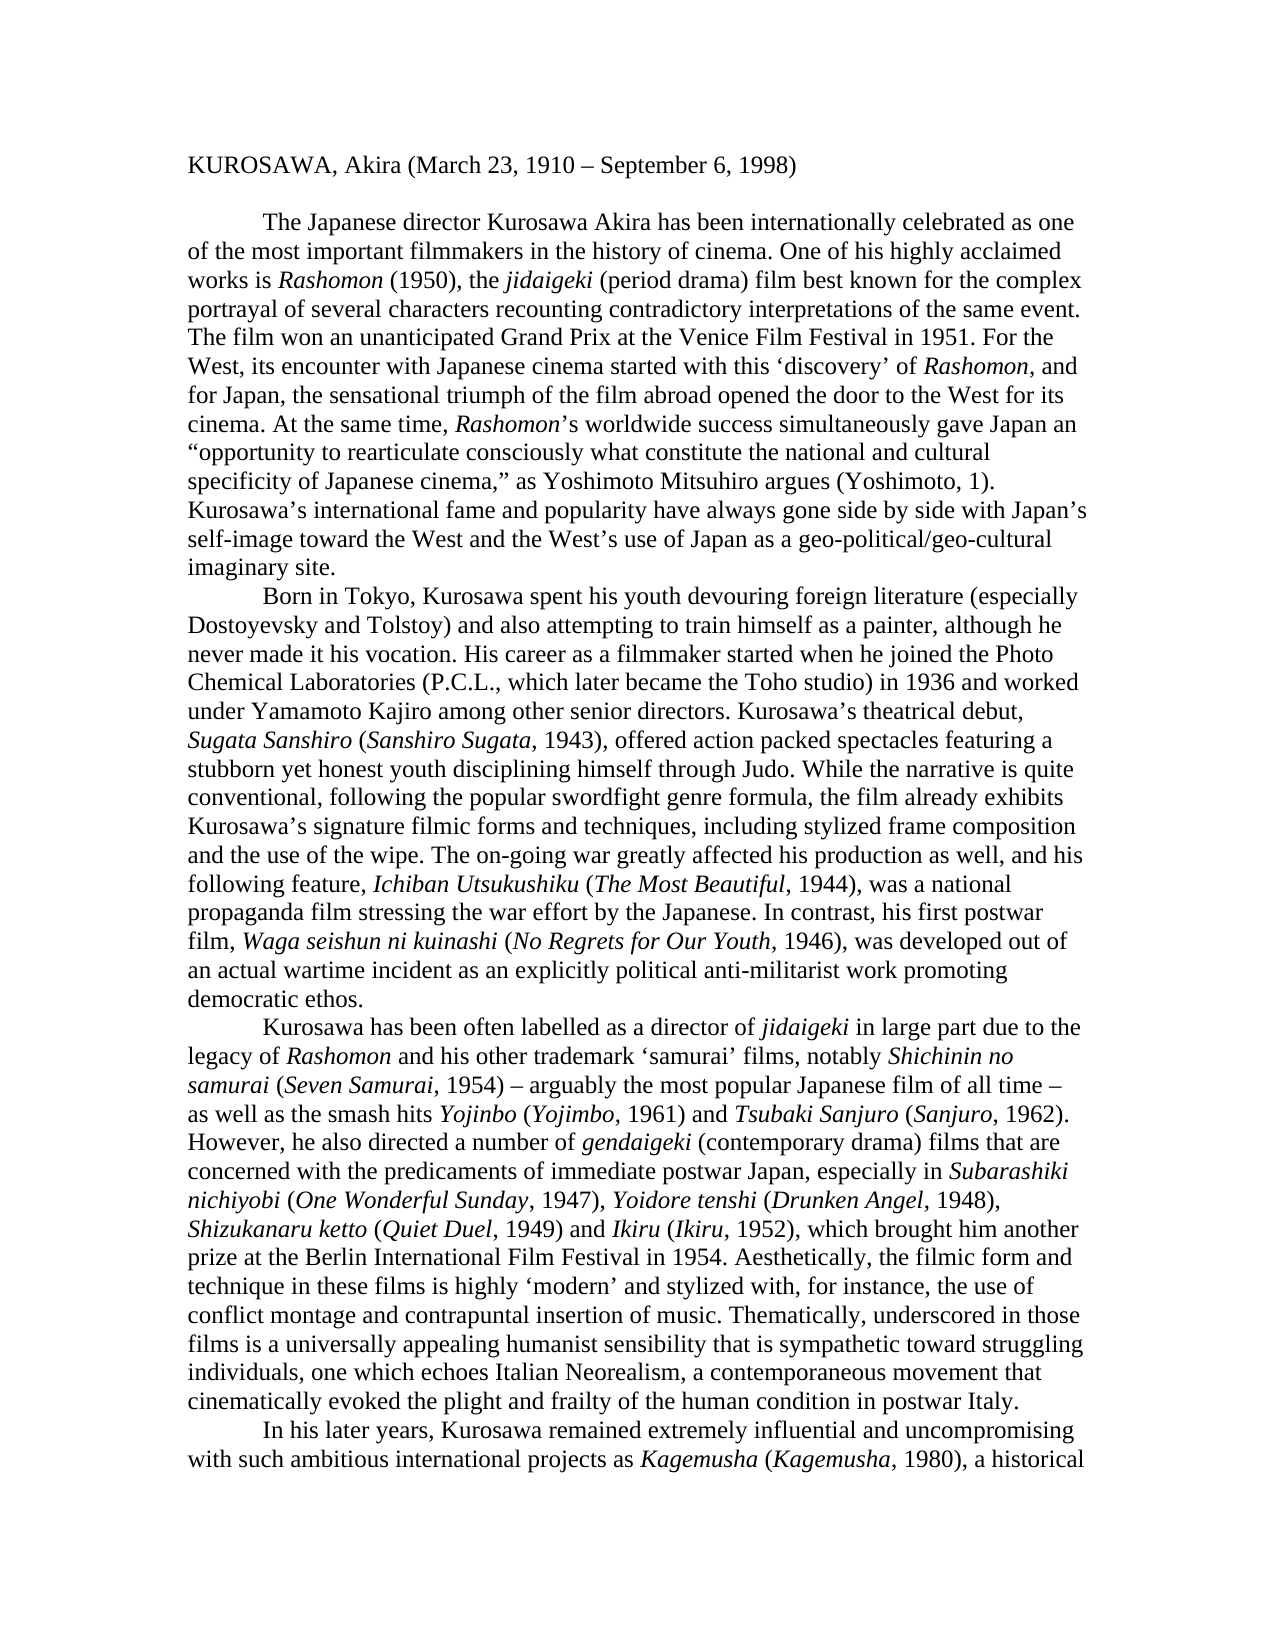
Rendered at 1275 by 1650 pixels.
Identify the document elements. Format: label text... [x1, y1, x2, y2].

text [187, 1415, 1087, 1472]
text The Japanese director Kurosawa Akira has been internationally celebrated as one of the most important filmmakers in the history of cinema. One of his highly acclaimed works is Rashomon (1950), the jidaigeki (period drama) film best known for the complex portrayal of several characters recounting contradictory interpretations of the same event. The film won an unanticipated Grand Prix at the Venice Film Festival in 1951. For the West, its encounter with Japanese cinema started with this ‘discovery’ of Rashomon, and for Japan, the sensational triumph of the film abroad opened the door to the West for its cinema. At the same time, Rashomon’s worldwide success simultaneously gave Japan an “opportunity to rearticulate consciously what constitute the national and cultural specificity of Japanese cinema,” as Yoshimoto Mitsuhiro argues (Yoshimoto, 1). Kurosawa’s international fame and popularity have always gone side by side with Japan’s self-image toward the West and the West’s use of Japan as a geo-political/geo-cultural imaginary site. [187, 207, 1087, 581]
text Born in Tokyo, Kurosawa spent his youth devouring foreign literature (especially Dostoyevsky and Tolstoy) and also attempting to train himself as a painter, although he never made it his vocation. His career as a filmmaker started when he joined the Photo Chemical Laboratories (P.C.L., which later became the Toho studio) in 1936 and worked under Yamamoto Kajiro among other senior directors. Kurosawa’s theatrical debut, Sugata Sanshiro (Sanshiro Sugata, 1943), offered action packed spectacles featuring a stubborn yet honest youth disciplining himself through Judo. While the narrative is quite conventional, following the popular swordfight genre formula, the film already exhibits Kurosawa’s signature filmic forms and techniques, including stylized frame composition and the use of the wipe. The on-going war greatly affected his production as well, and his following feature, Ichiban Utsukushiku (The Most Beautiful, 1944), was a national propaganda film stressing the war effort by the Japanese. In contrast, his first postwar film, Waga seishun ni kuinashi (No Regrets for Our Youth, 1946), was developed out of an actual wartime incident as an explicitly political anti-militarist work promoting democratic ethos. [187, 581, 1087, 1012]
text KUROSAWA, Akira (March 23, 1910 – September 6, 1998) [187, 150, 1087, 179]
text Kurosawa has been often labelled as a director of jidaigeki in large part due to the legacy of Rashomon and his other trademark ‘samurai’ films, notably Shichinin no samurai (Seven Samurai, 1954) – arguably the most popular Japanese film of all time – as well as the smash hits Yojinbo (Yojimbo, 1961) and Tsubaki Sanjuro (Sanjuro, 1962). However, he also directed a number of gendaigeki (contemporary drama) films that are concerned with the predicaments of immediate postwar Japan, especially in Subarashiki nichiyobi (One Wonderful Sunday, 1947), Yoidore tenshi (Drunken Angel, 1948), Shizukanaru ketto (Quiet Duel, 1949) and Ikiru (Ikiru, 1952), which brought him another prize at the Berlin International Film Festival in 1954. Aesthetically, the filmic form and technique in these films is highly ‘modern’ and stylized with, for instance, the use of conflict montage and contrapuntal insertion of music. Thematically, underscored in those films is a universally appealing humanist sensibility that is sympathetic toward struggling individuals, one which echoes Italian Neorealism, a contemporaneous movement that cinematically evoked the plight and frailty of the human condition in postwar Italy. [187, 1012, 1087, 1415]
